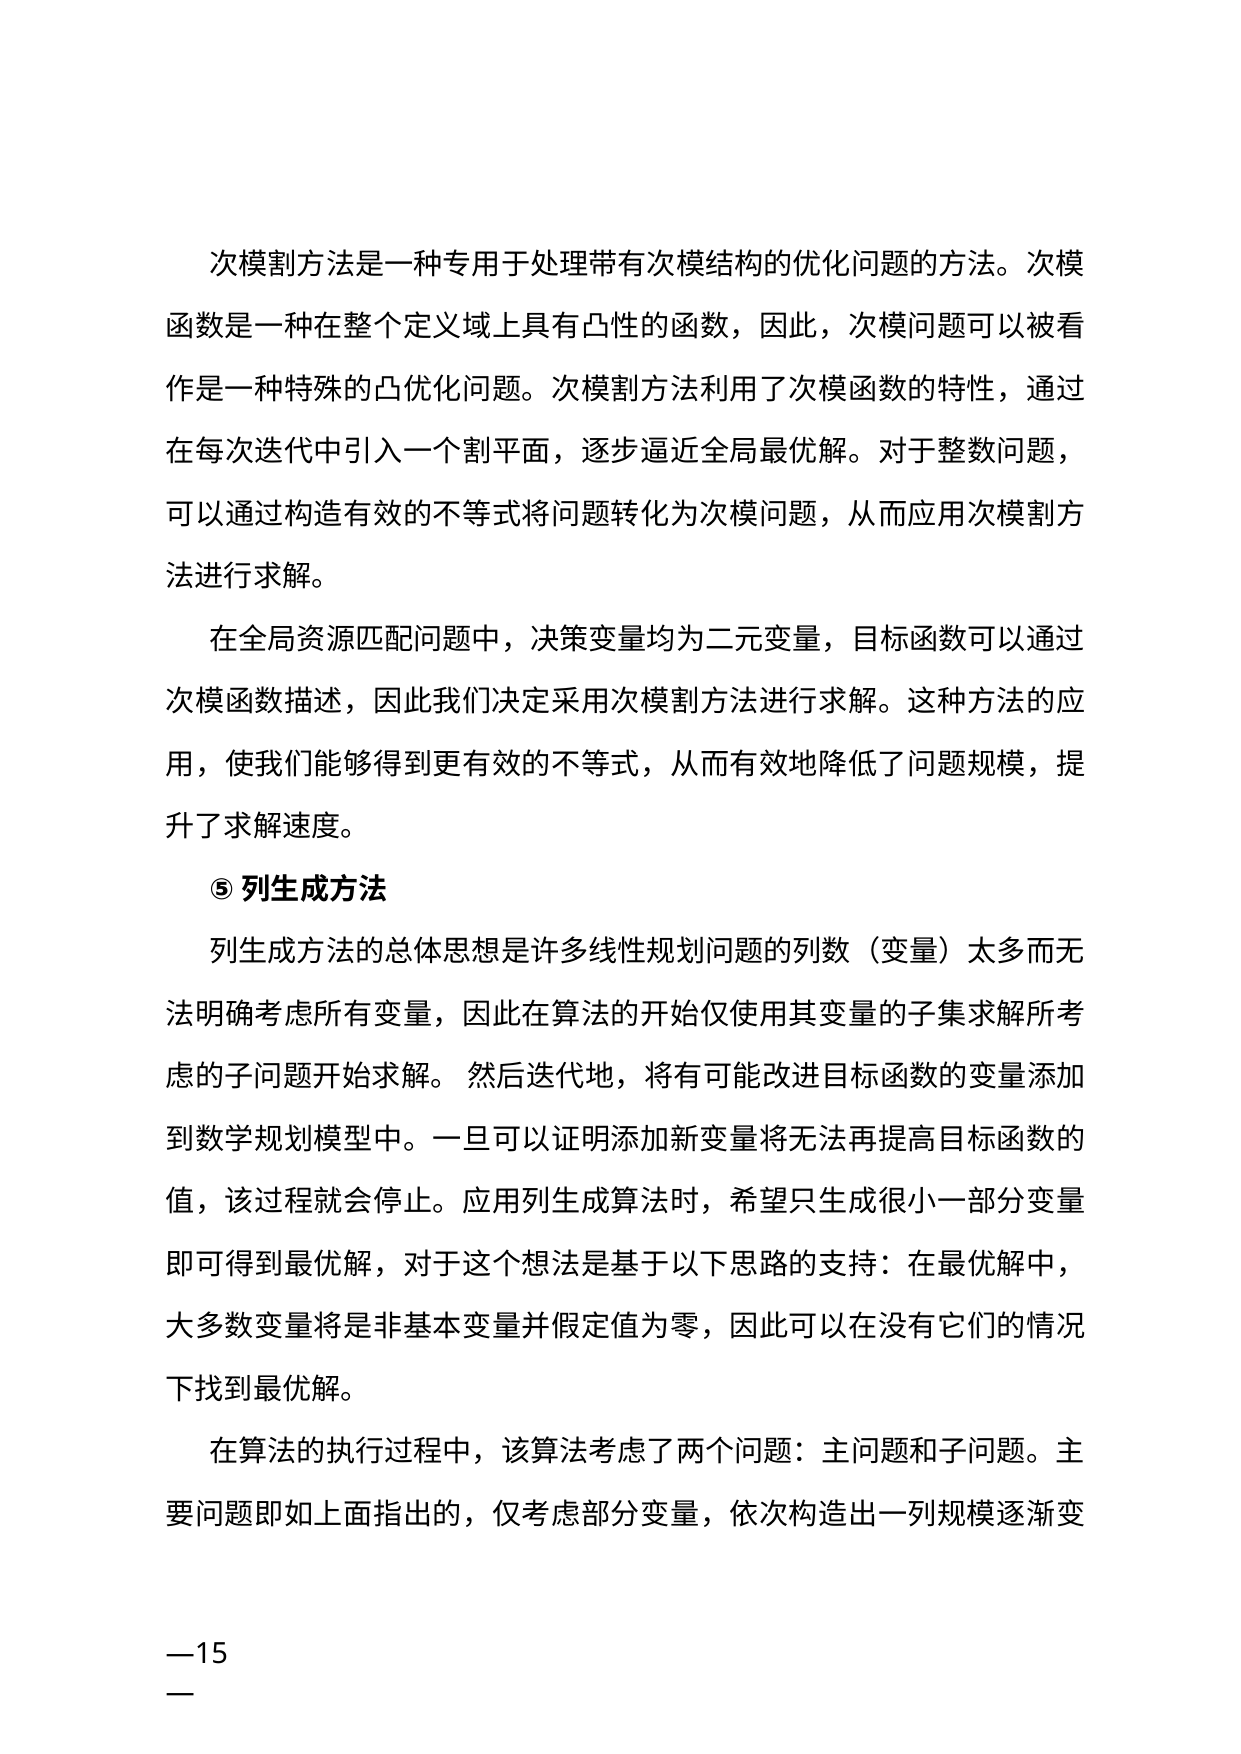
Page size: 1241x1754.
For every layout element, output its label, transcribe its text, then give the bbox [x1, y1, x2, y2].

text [165, 1412, 1087, 1537]
text 在全局资源匹配问题中，决策变量均为二元变量，目标函数可以通过次模函数描述，因此我们决定采用次模割方法进行求解。这种方法的应用，使我们能够得到更有效的不等式，从而有效地降低了问题规模，提升了求解速度。 [165, 599, 1087, 849]
text ⑤ 列生成方法 [165, 849, 1087, 912]
text 列生成方法的总体思想是许多线性规划问题的列数（变量）太多而无法明确考虑所有变量，因此在算法的开始仅使用其变量的子集求解所考虑的子问题开始求解。 然后迭代地，将有可能改进目标函数的变量添加到数学规划模型中。一旦可以证明添加新变量将无法再提高目标函数的值，该过程就会停止。应用列生成算法时，希望只生成很小一部分变量即可得到最优解，对于这个想法是基于以下思路的支持：在最优解中，大多数变量将是非基本变量并假定值为零，因此可以在没有它们的情况下找到最优解。 [165, 912, 1087, 1412]
text 次模割方法是一种专用于处理带有次模结构的优化问题的方法。次模函数是一种在整个定义域上具有凸性的函数，因此，次模问题可以被看作是一种特殊的凸优化问题。次模割方法利用了次模函数的特性，通过在每次迭代中引入一个割平面，逐步逼近全局最优解。对于整数问题，可以通过构造有效的不等式将问题转化为次模问题，从而应用次模割方法进行求解。 [165, 224, 1087, 599]
